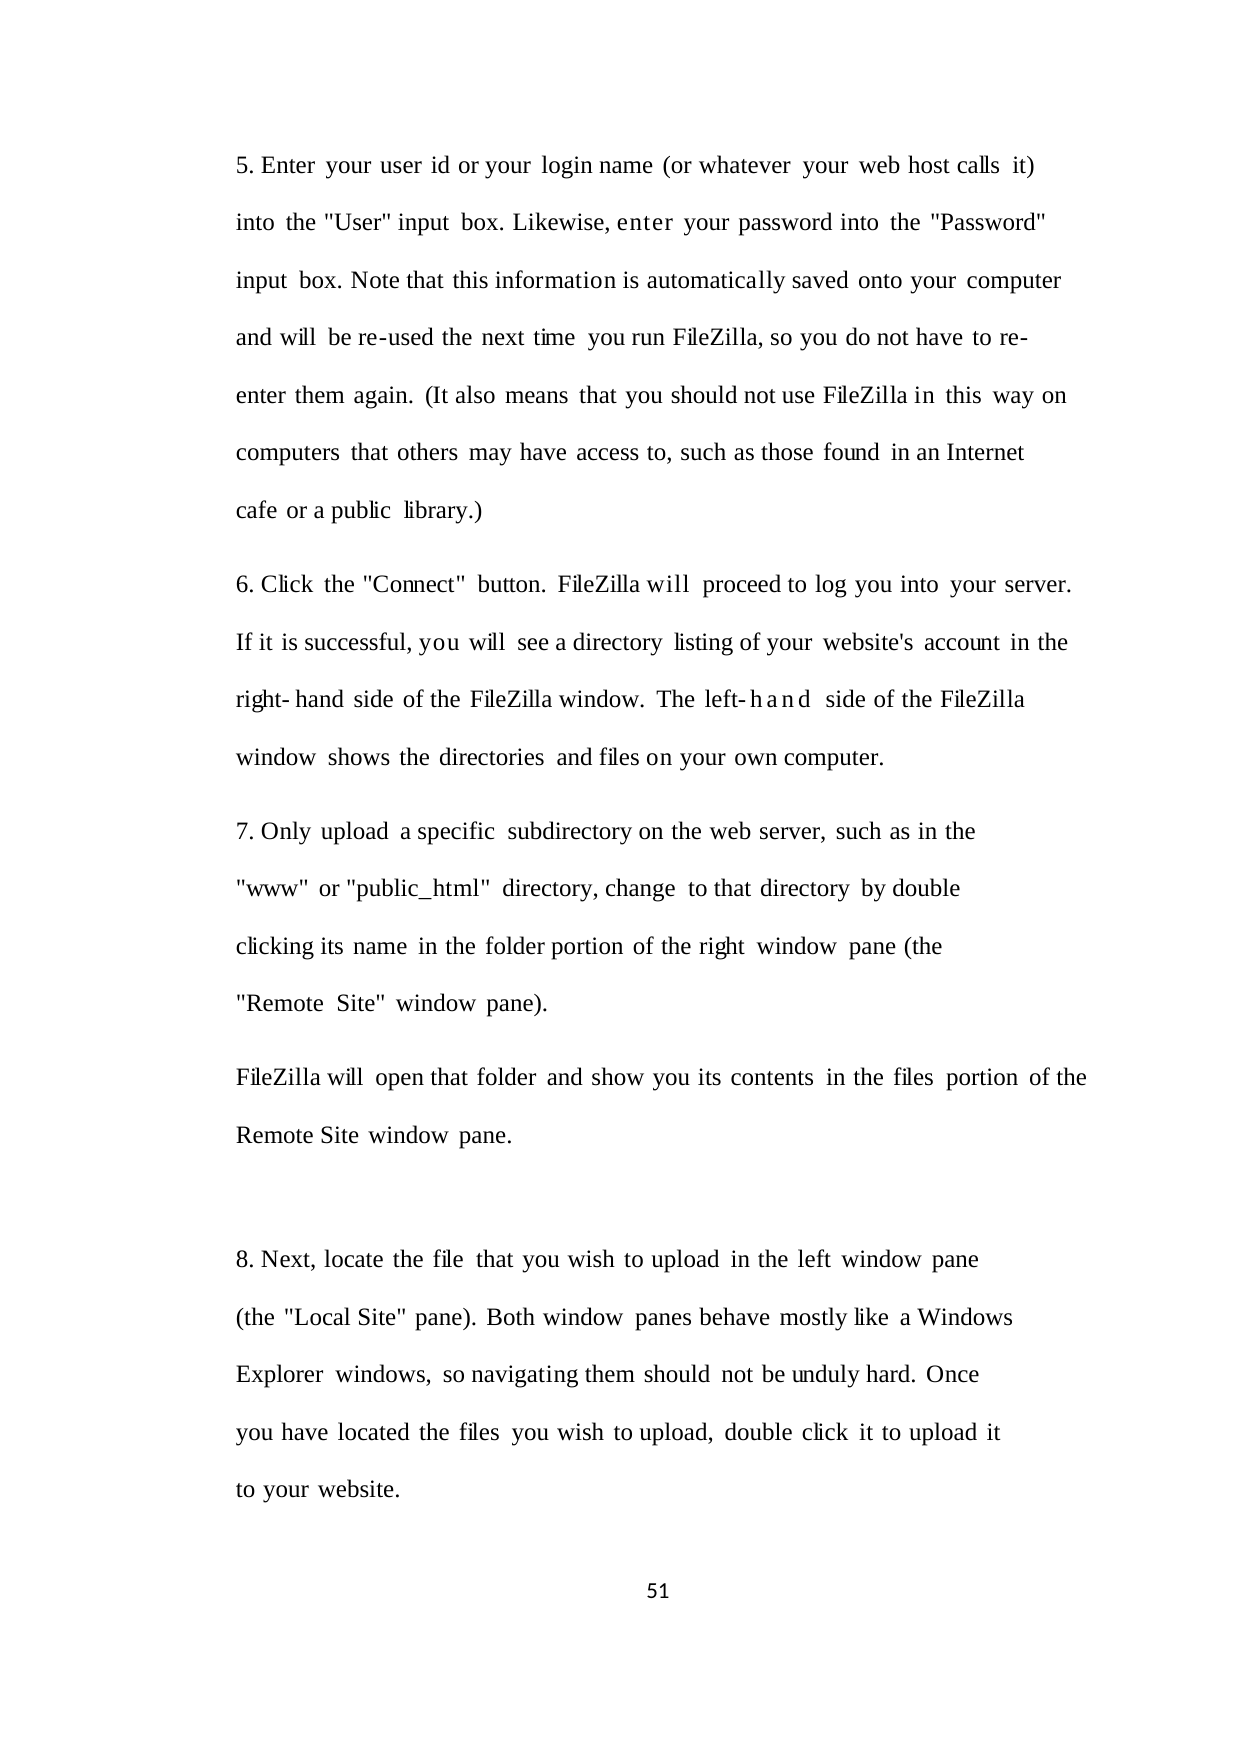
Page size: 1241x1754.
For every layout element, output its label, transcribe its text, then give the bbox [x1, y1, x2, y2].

text 7. Only upload a specific subdirectory on the web server, such as in the "www" or "public_html" directory, change to that directory by double clicking its name in the folder portion of the right window pane (the "Remote Site" window pane). [236, 816, 1035, 1017]
text 6. Click the "Connect" button. FileZilla will proceed to log you into your server. If it is successful, you will see a directory listing of your website's account in the right-hand side of the FileZilla window. The left-hand side of the FileZilla window shows the directories and files on your own computer. [236, 569, 1090, 770]
text 5. Enter your user id or your login name (or whatever your web host calls it) into the "User" input box. Likewise, enter your password into the "Password" input box. Note that this information is automatically saved onto your computer and will be re-used the next time you run FileZilla, so you do not have to re-enter them again. (It also means that you should not use FileZilla in this way on computers that others may have access to, such as those found in an Internet cafe or a public library.) [236, 150, 1069, 524]
text 8. Next, locate the file that you wish to upload in the left window pane (the "Local Site" pane). Both window panes behave mostly like a Windows Explorer windows, so navigating them should not be unduly hard. Once you have located the files you wish to upload, double click it to upload it to your website. [236, 1244, 1019, 1503]
text FileZilla will open that folder and show you its contents in the files portion of the Remote Site window pane. [236, 1062, 1090, 1149]
